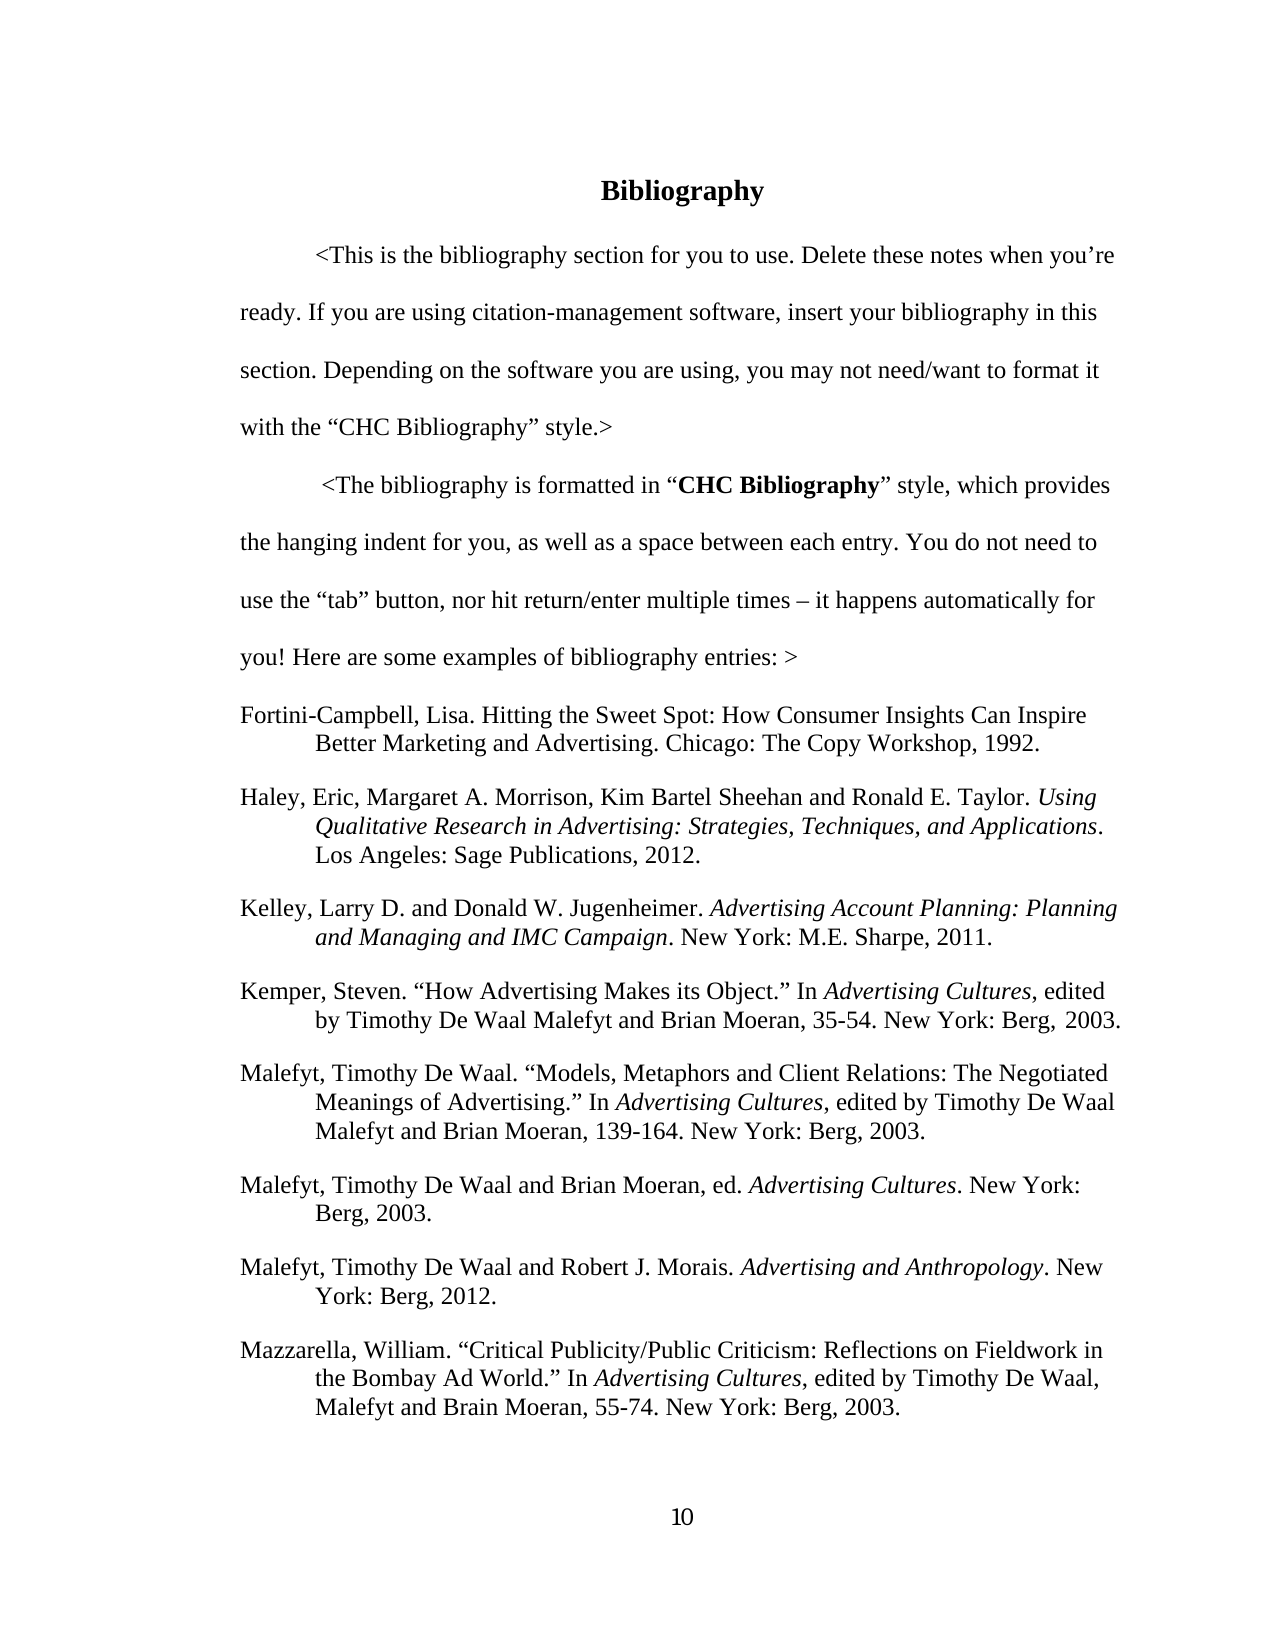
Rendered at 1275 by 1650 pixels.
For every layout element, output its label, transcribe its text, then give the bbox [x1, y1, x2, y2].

text Malefyt, Timothy De Waal. “Models, Metaphors and Client Relations: The Negotiated Meanings of Advertising.” In Advertising Cultures, edited by Timothy De Waal Malefyt and Brian Moeran, 139-164. New York: Berg, 2003. [240, 1058, 1125, 1145]
text Kelley, Larry D. and Donald W. Jugenheimer. Advertising Account Planning: Planning and Managing and IMC Campaign. New York: M.E. Sharpe, 2011. [240, 893, 1125, 951]
text <The bibliography is formatted in “CHC Bibliography” style, which provides the hanging indent for you, as well as a space between each entry. You do not need to use the “tab” button, nor hit return/enter multiple times – it happens automatically for you! Here are some examples of bibliography entries: > [240, 470, 1125, 671]
text Mazzarella, William. “Critical Publicity/Public Criticism: Reflections on Fieldwork in the Bombay Ad World.” In Advertising Cultures, edited by Timothy De Waal, Malefyt and Brain Moeran, 55-74. New York: Berg, 2003. [240, 1335, 1125, 1421]
text Haley, Eric, Margaret A. Morrison, Kim Bartel Sheehan and Ronald E. Taylor. Using Qualitative Research in Advertising: Strategies, Techniques, and Applications. Los Angeles: Sage Publications, 2012. [240, 782, 1125, 868]
text Kemper, Steven. “How Advertising Makes its Object.” In Advertising Cultures, edited by Timothy De Waal Malefyt and Brian Moeran, 35-54. New York: Berg, 2003. [240, 976, 1125, 1033]
text Bibliography [240, 173, 1125, 206]
text Malefyt, Timothy De Waal and Robert J. Morais. Advertising and Anthropology. New York: Berg, 2012. [240, 1252, 1125, 1310]
text Fortini-Campbell, Lisa. Hitting the Sweet Spot: How Consumer Insights Can Inspire Better Marketing and Advertising. Chicago: The Copy Workshop, 1992. [240, 700, 1125, 757]
text Malefyt, Timothy De Waal and Brian Moeran, ed. Advertising Cultures. New York: Berg, 2003. [240, 1170, 1125, 1227]
text <This is the bibliography section for you to use. Delete these notes when you’re ready. If you are using citation-management software, insert your bibliography in this section. Depending on the software you are using, you may not need/want to format it with the “CHC Bibliography” style.> [240, 240, 1125, 441]
